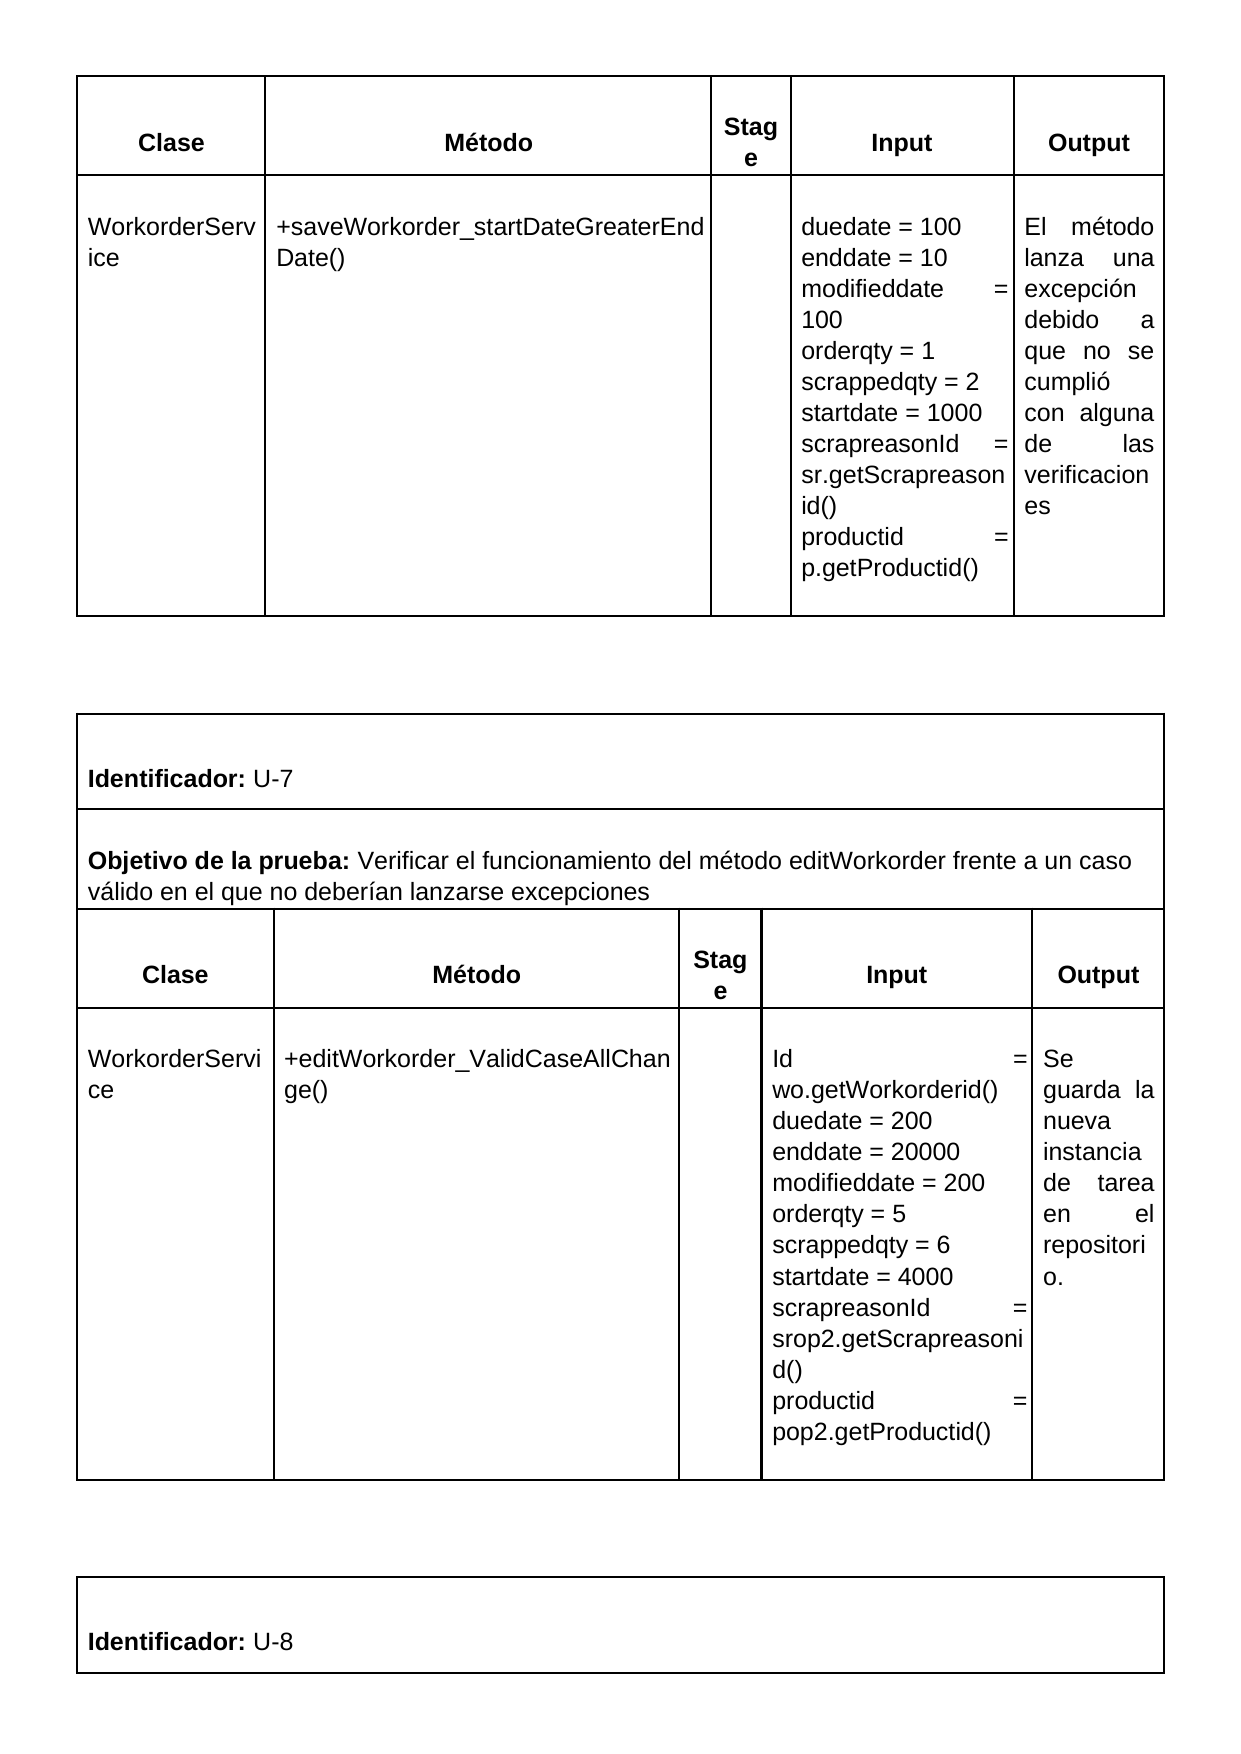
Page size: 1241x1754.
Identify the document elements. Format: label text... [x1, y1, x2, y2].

table_cell WorkorderService [78, 176, 264, 615]
table_cell Clase [78, 910, 273, 1007]
table_cell WorkorderService [78, 1009, 273, 1479]
table_cell Método [266, 77, 710, 174]
table_cell Input [763, 910, 1031, 1007]
table_cell Objetivo de la prueba: Verificar el funcionamiento del método editWorkorder frente a un caso válido en el que no deberían lanzarse excepciones [78, 810, 1163, 907]
table_cell duedate = 100 enddate = 10 modifieddate = 100 orderqty = 1 scrappedqty = 2 startdate = 1000 scrapreasonId = sr.getScrapreasonid() productid = p.getProductid() [792, 176, 1013, 615]
table_header Identificador: U-8 [78, 1578, 1163, 1672]
table_cell Se guarda la nueva instancia de tarea en el repositorio. [1033, 1009, 1163, 1479]
table_cell El método lanza una excepción debido a que no se cumplió con alguna de las verificaciones [1015, 176, 1163, 615]
table_cell [712, 176, 790, 615]
table_cell [680, 1009, 760, 1479]
table_cell +saveWorkorder_startDateGreaterEndDate() [266, 176, 710, 615]
table_header Identificador: U-7 [78, 715, 1163, 808]
table_cell Stage [680, 910, 760, 1007]
table_cell Id = wo.getWorkorderid() duedate = 200 enddate = 20000 modifieddate = 200 orderqty = 5 scrappedqty = 6 startdate = 4000 scrapreasonId = srop2.getScrapreasonid() productid = pop2.getProductid() [763, 1009, 1031, 1479]
table_cell Input [792, 77, 1013, 174]
table_cell Output [1033, 910, 1163, 1007]
table_cell Stage [712, 77, 790, 174]
table_cell Método [275, 910, 678, 1007]
table_cell Output [1015, 77, 1163, 174]
table_cell +editWorkorder_ValidCaseAllChange() [275, 1009, 678, 1479]
table_cell Clase [78, 77, 264, 174]
